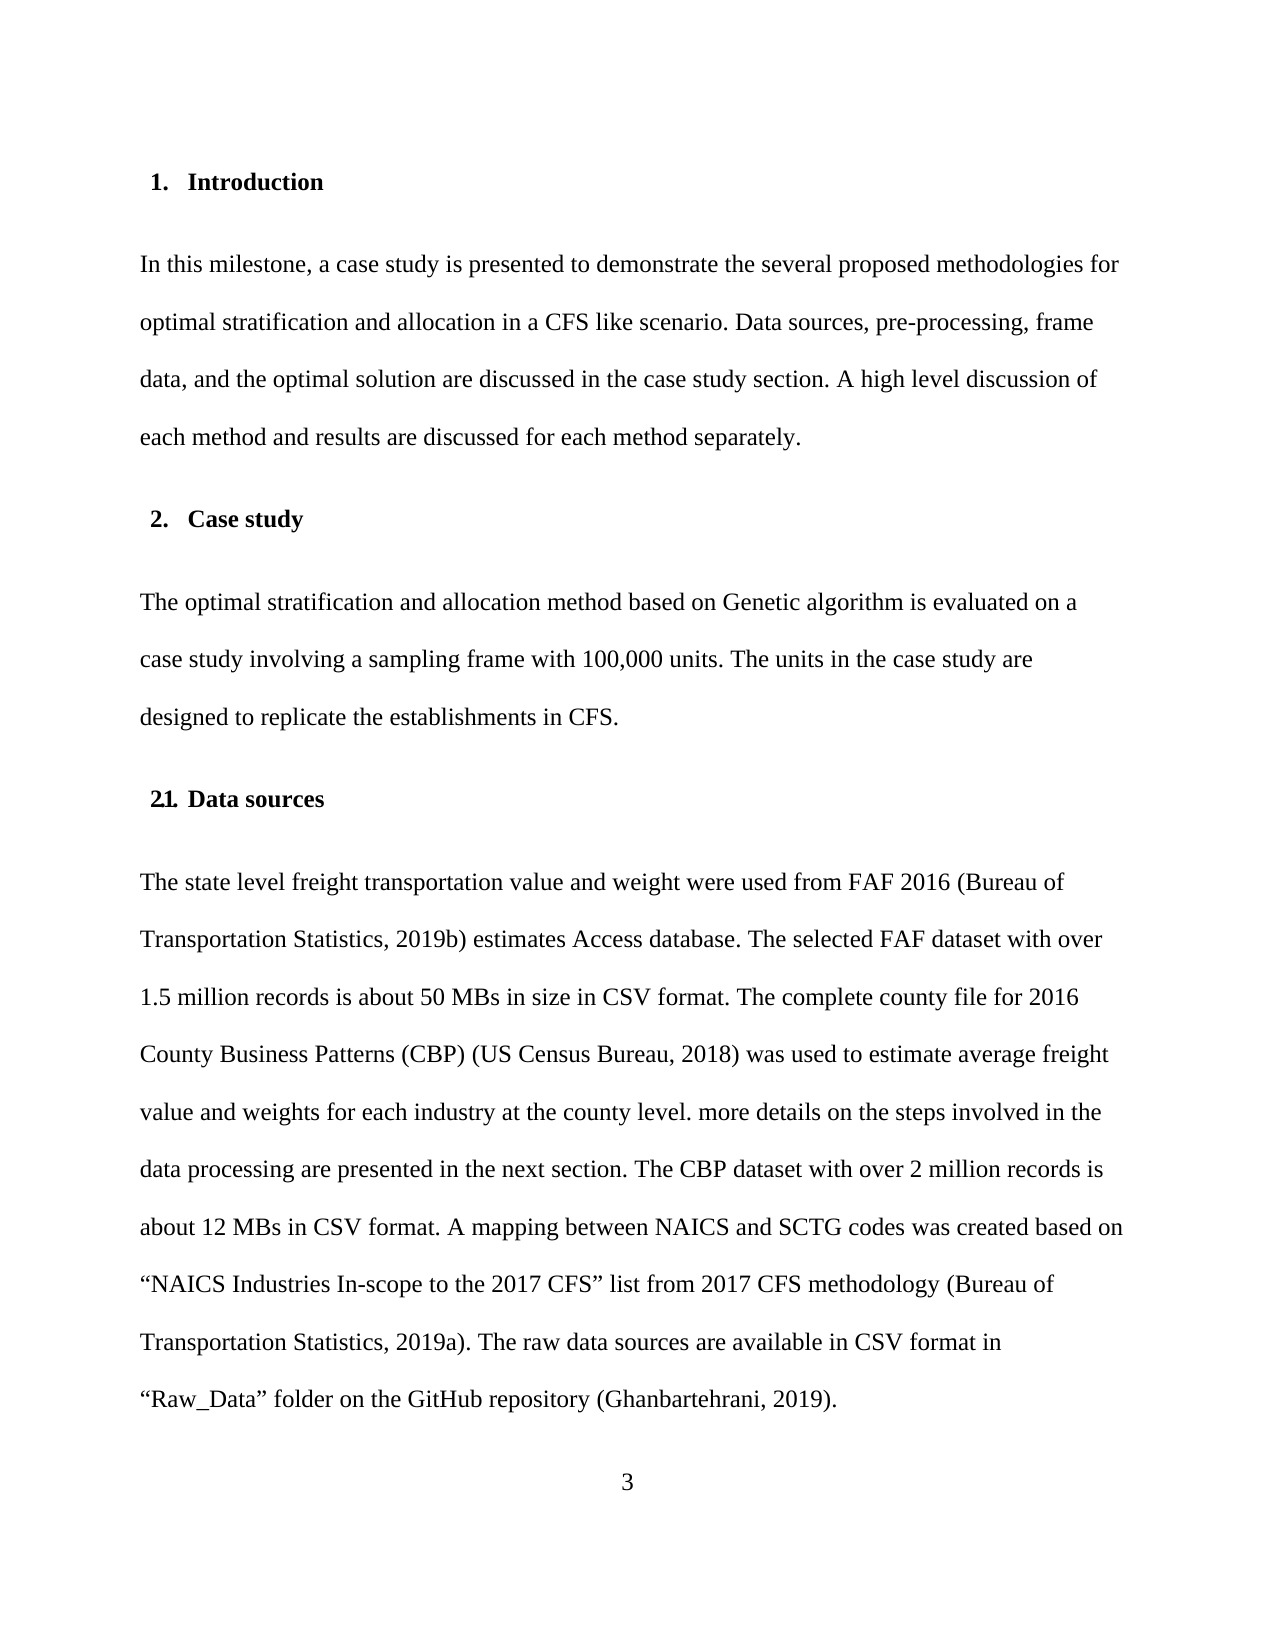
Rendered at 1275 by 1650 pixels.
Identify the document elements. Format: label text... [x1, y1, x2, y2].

subtitle Case study [150, 504, 1125, 533]
subtitle Data sources [150, 784, 1125, 813]
subtitle Introduction [150, 167, 1125, 195]
text The optimal stratification and allocation method based on Genetic algorithm is evaluated on a case study involving a sampling frame with 100,000 units. The units in the case study are designed to replicate the establishments in CFS. [139, 587, 1125, 730]
text The state level freight transportation value and weight were used from FAF 2016 (Bureau of Transportation Statistics, 2019b) estimates Access database. The selected FAF dataset with over 1.5 million records is about 50 MBs in size in CSV format. The complete county file for 2016 County Business Patterns (CBP) (US Census Bureau, 2018) was used to estimate average freight value and weights for each industry at the county level. more details on the steps involved in the data processing are presented in the next section. The CBP dataset with over 2 million records is about 12 MBs in CSV format. A mapping between NAICS and SCTG codes was created based on “NAICS Industries In-scope to the 2017 CFS” list from 2017 CFS methodology (Bureau of Transportation Statistics, 2019a). The raw data sources are available in CSV format in “Raw_Data” folder on the GitHub repository (Ghanbartehrani, 2019). [139, 867, 1125, 1413]
text In this milestone, a case study is presented to demonstrate the several proposed methodologies for optimal stratification and allocation in a CFS like scenario. Data sources, pre-processing, frame data, and the optimal solution are discussed in the case study section. A high level discussion of each method and results are discussed for each method separately. [139, 249, 1125, 450]
